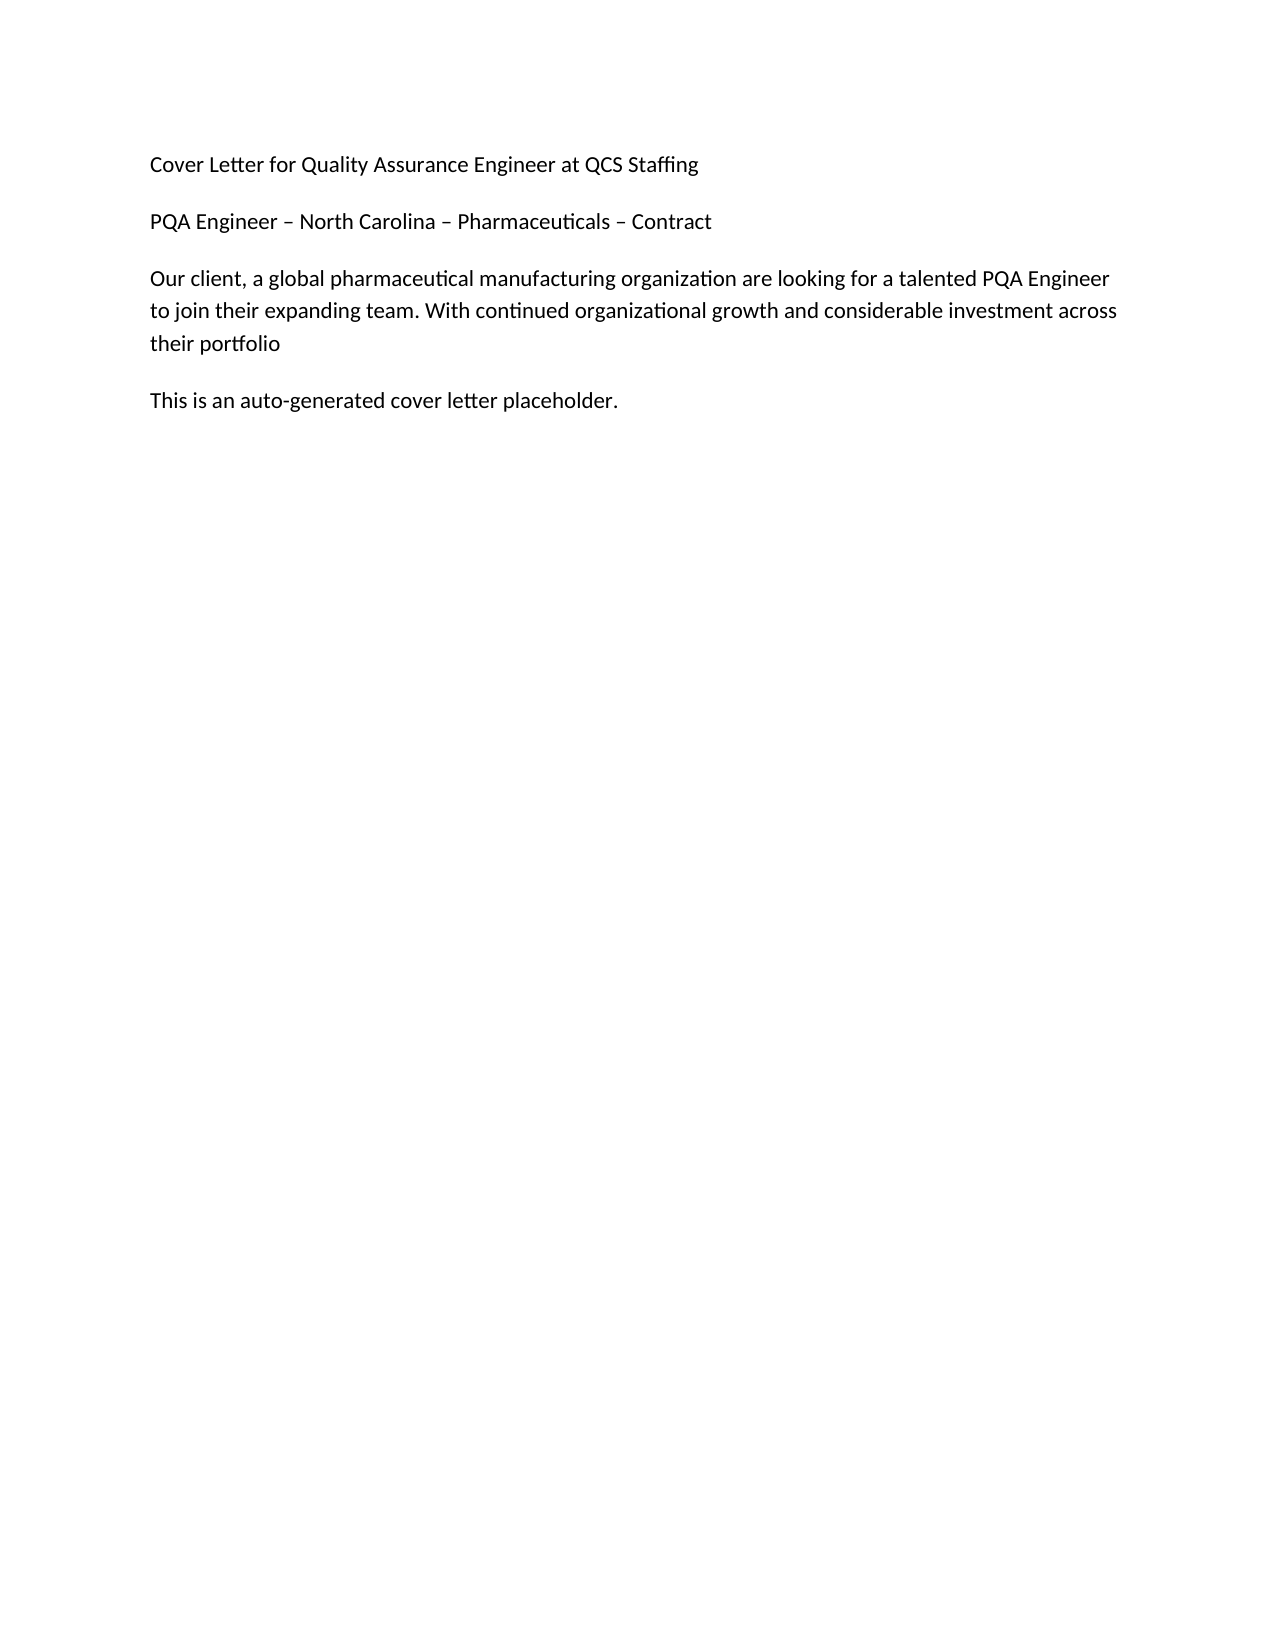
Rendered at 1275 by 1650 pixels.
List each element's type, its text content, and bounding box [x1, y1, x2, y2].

text Cover Letter for Quality Assurance Engineer at QCS Staffing [150, 150, 1125, 178]
text Our client, a global pharmaceutical manufacturing organization are looking for a talented PQA Engineer to join their expanding team. With continued organizational growth and considerable investment across their portfolio [150, 264, 1125, 357]
text This is an auto-generated cover letter placeholder. [150, 386, 1125, 414]
text PQA Engineer – North Carolina – Pharmaceuticals – Contract [150, 207, 1125, 235]
